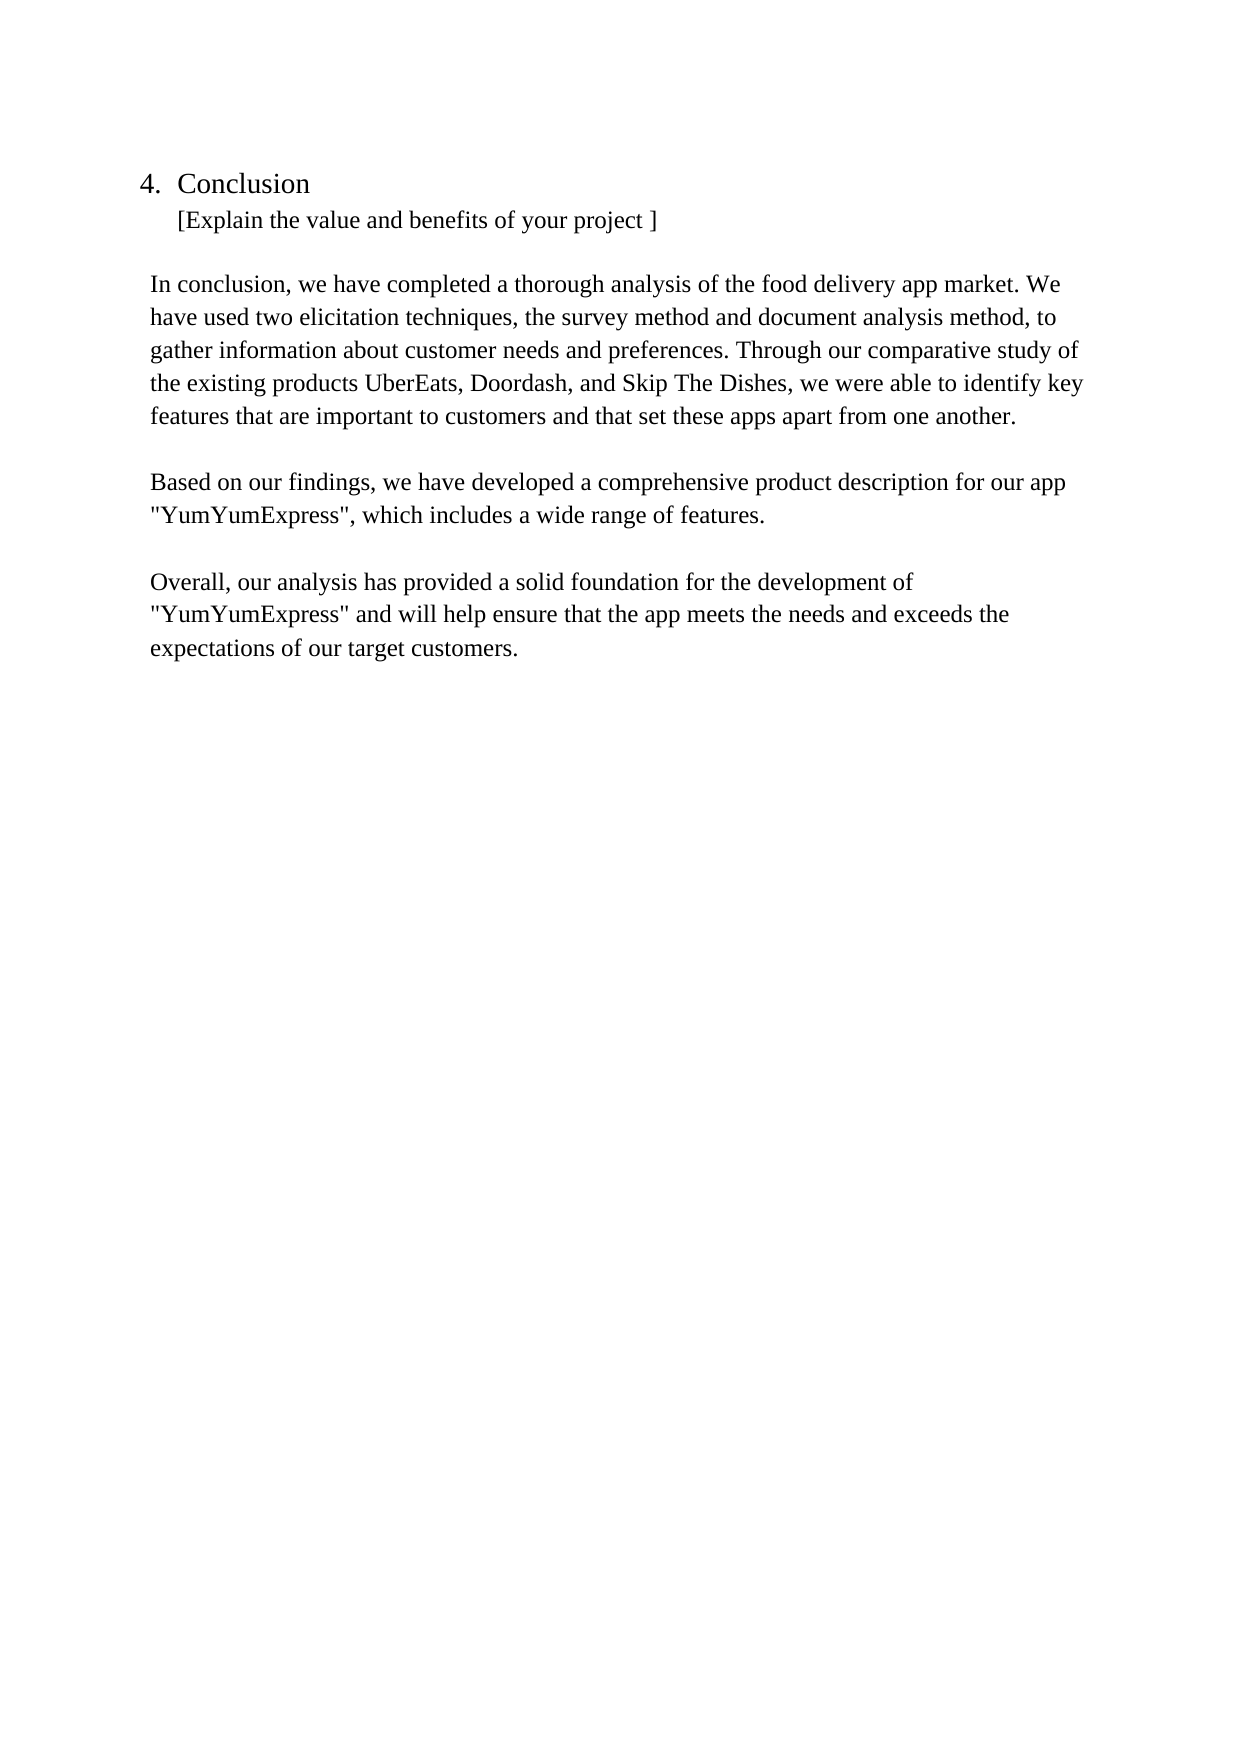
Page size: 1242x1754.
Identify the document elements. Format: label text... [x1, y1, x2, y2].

text In conclusion, we have completed a thorough analysis of the food delivery app market. We have used two elicitation techniques, the survey method and document analysis method, to gather information about customer needs and preferences. Through our comparative study of the existing products UberEats, Doordash, and Skip The Dishes, we were able to identify key features that are important to customers and that set these apps apart from one another. [150, 269, 1102, 430]
text Overall, our analysis has provided a solid foundation for the development of "YumYumExpress" and will help ensure that the app meets the needs and exceeds the expectations of our target customers. [150, 567, 1102, 661]
subtitle Conclusion [139, 167, 1102, 200]
text Based on our findings, we have developed a comprehensive product description for our app "YumYumExpress", which includes a wide range of features. [150, 467, 1102, 529]
subtitle [Explain the value and benefits of your project ] [177, 205, 1102, 234]
